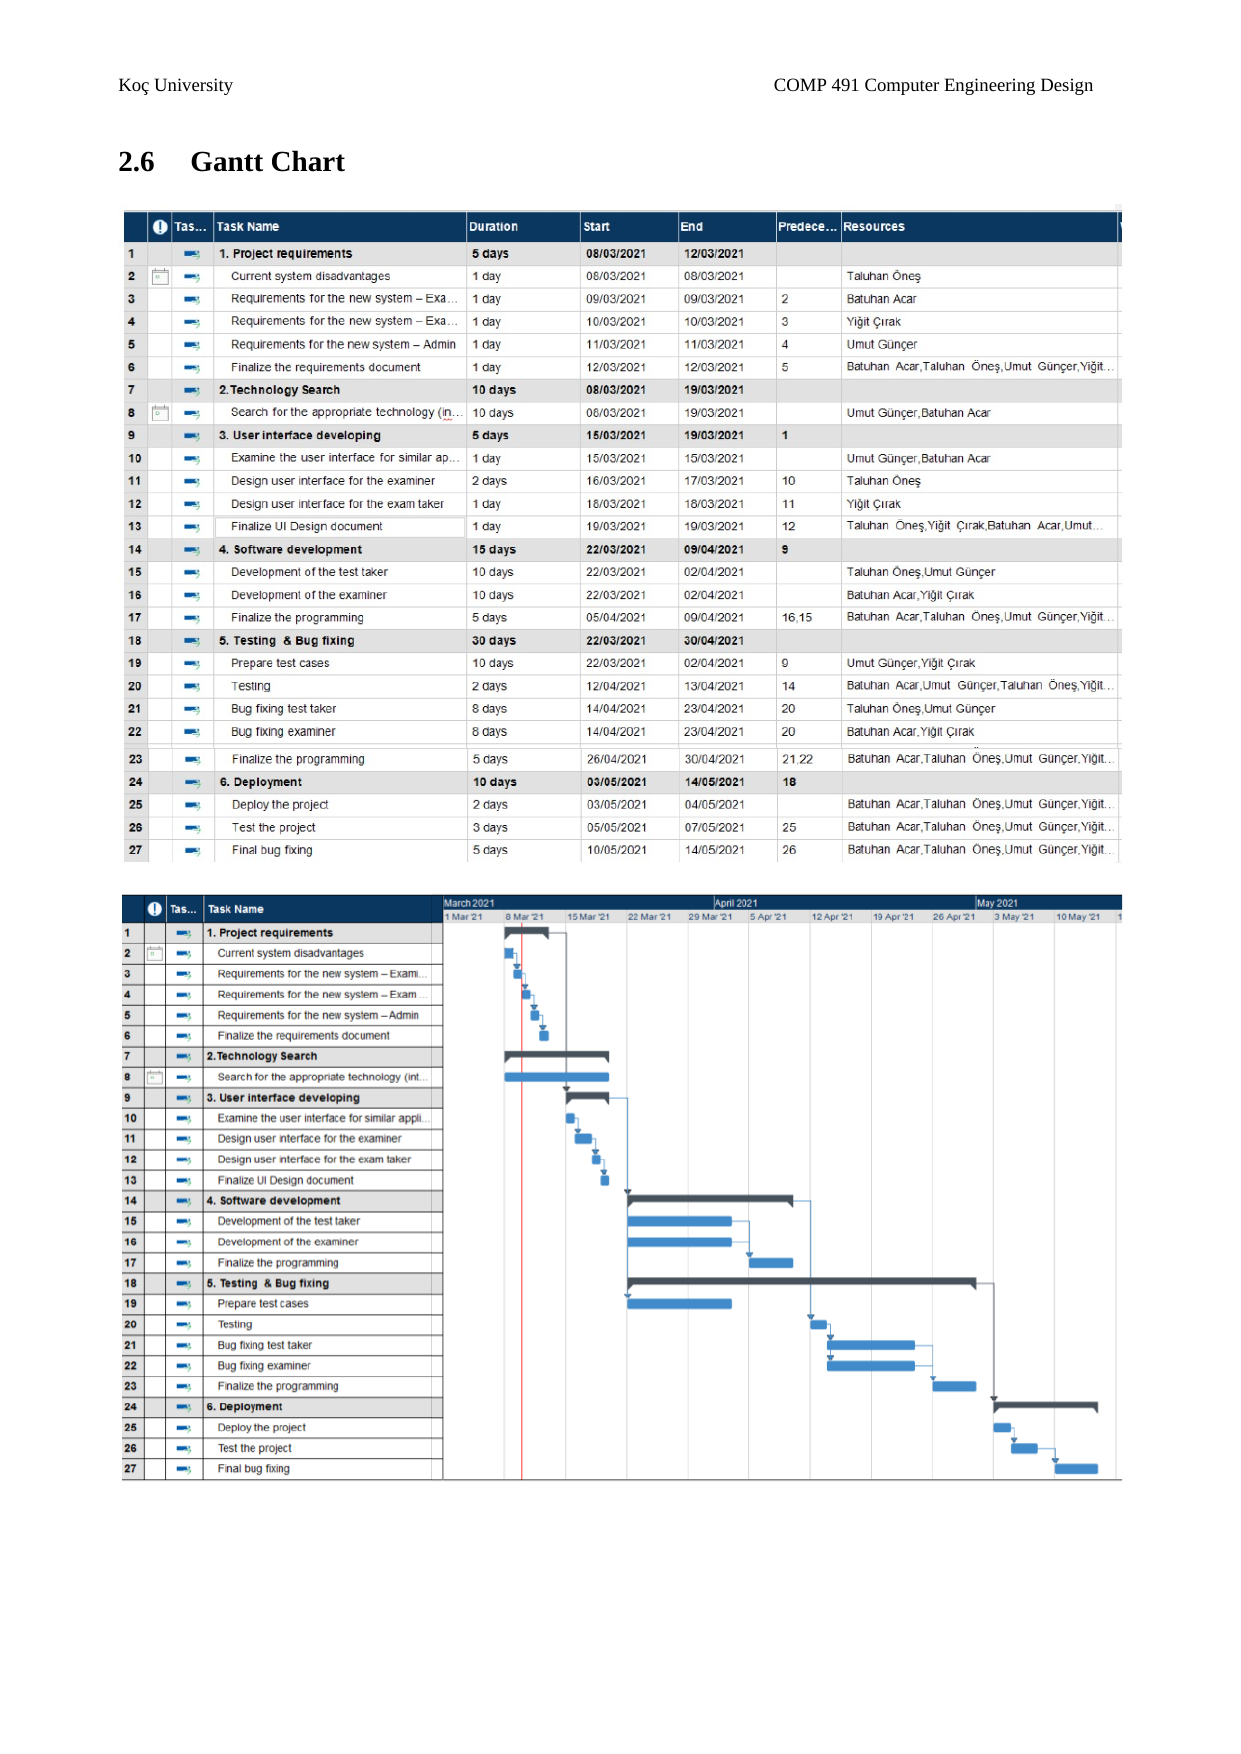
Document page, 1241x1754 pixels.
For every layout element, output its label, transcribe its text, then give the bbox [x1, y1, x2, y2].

text Gantt Chart [118, 144, 1122, 178]
picture [118, 204, 1123, 863]
picture [118, 889, 1123, 1485]
